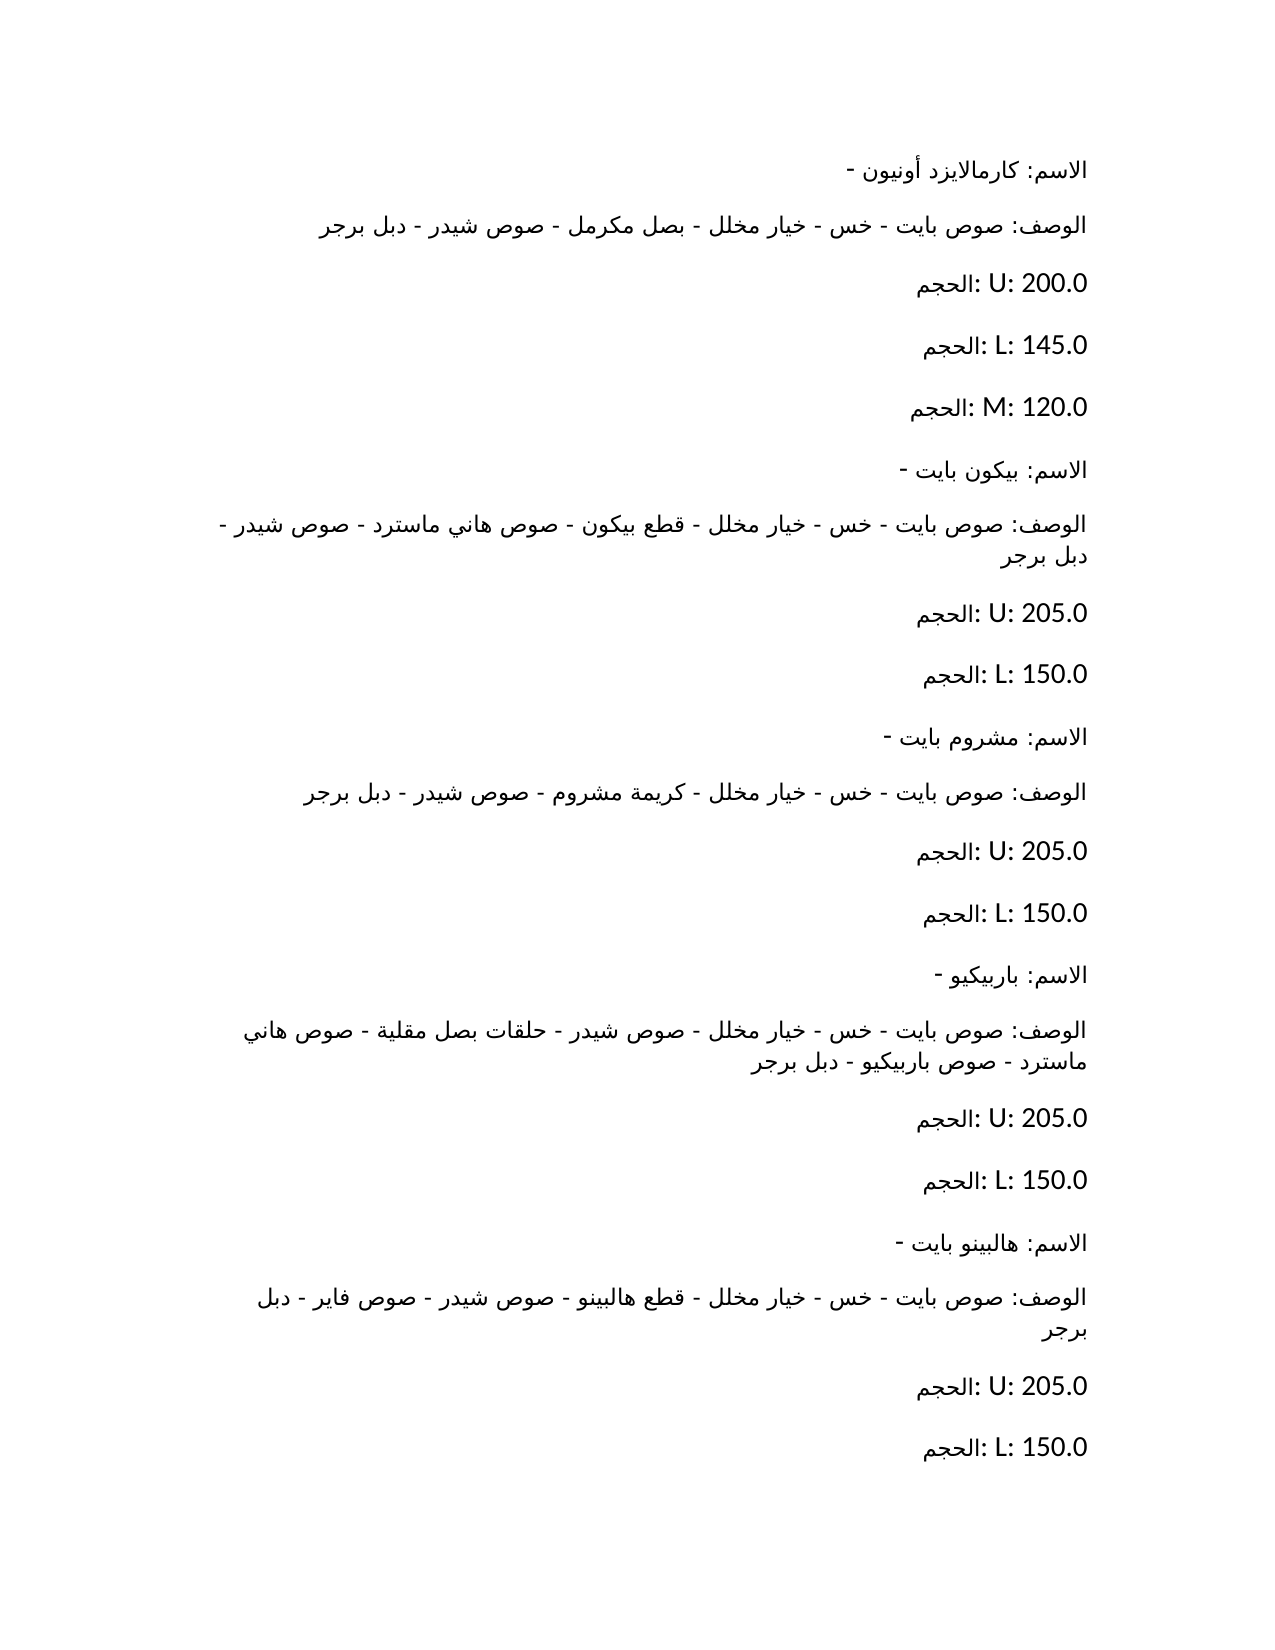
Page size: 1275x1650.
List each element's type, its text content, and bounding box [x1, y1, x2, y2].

text الحجم: L: 150.0 [187, 1161, 1087, 1197]
text الوصف: صوص بايت - خس - خيار مخلل - بصل مكرمل - صوص شيدر - دبل برجر [187, 212, 1087, 238]
text الحجم: M: 120.0 [187, 388, 1087, 424]
text الوصف: صوص بايت - خس - خيار مخلل - كريمة مشروم - صوص شيدر - دبل برجر [187, 779, 1087, 806]
text - الاسم: مشروم بايت [187, 717, 1087, 753]
text - الاسم: باربيكيو [187, 955, 1087, 991]
text الحجم: U: 205.0 [187, 594, 1087, 629]
text الحجم: L: 150.0 [187, 894, 1087, 929]
text الحجم: U: 205.0 [187, 832, 1087, 867]
text الحجم: U: 200.0 [187, 264, 1087, 300]
text - الاسم: كارمالايزد أونيون [187, 150, 1087, 186]
text الحجم: L: 145.0 [187, 326, 1087, 362]
text الحجم: L: 150.0 [187, 1428, 1087, 1464]
text الوصف: صوص بايت - خس - خيار مخلل - قطع بيكون - صوص هاني ماسترد - صوص شيدر - دبل برجر [187, 512, 1087, 569]
text - الاسم: بيكون بايت [187, 450, 1087, 486]
text الوصف: صوص بايت - خس - خيار مخلل - صوص شيدر - حلقات بصل مقلية - صوص هاني ماسترد - صوص باربيكيو - دبل برجر [187, 1017, 1087, 1074]
text - الاسم: هالبينو بايت [187, 1223, 1087, 1258]
text الحجم: U: 205.0 [187, 1367, 1087, 1402]
text الحجم: L: 150.0 [187, 656, 1087, 691]
text الحجم: U: 205.0 [187, 1099, 1087, 1135]
text الوصف: صوص بايت - خس - خيار مخلل - قطع هالبينو - صوص شيدر - صوص فاير - دبل برجر [187, 1284, 1087, 1342]
